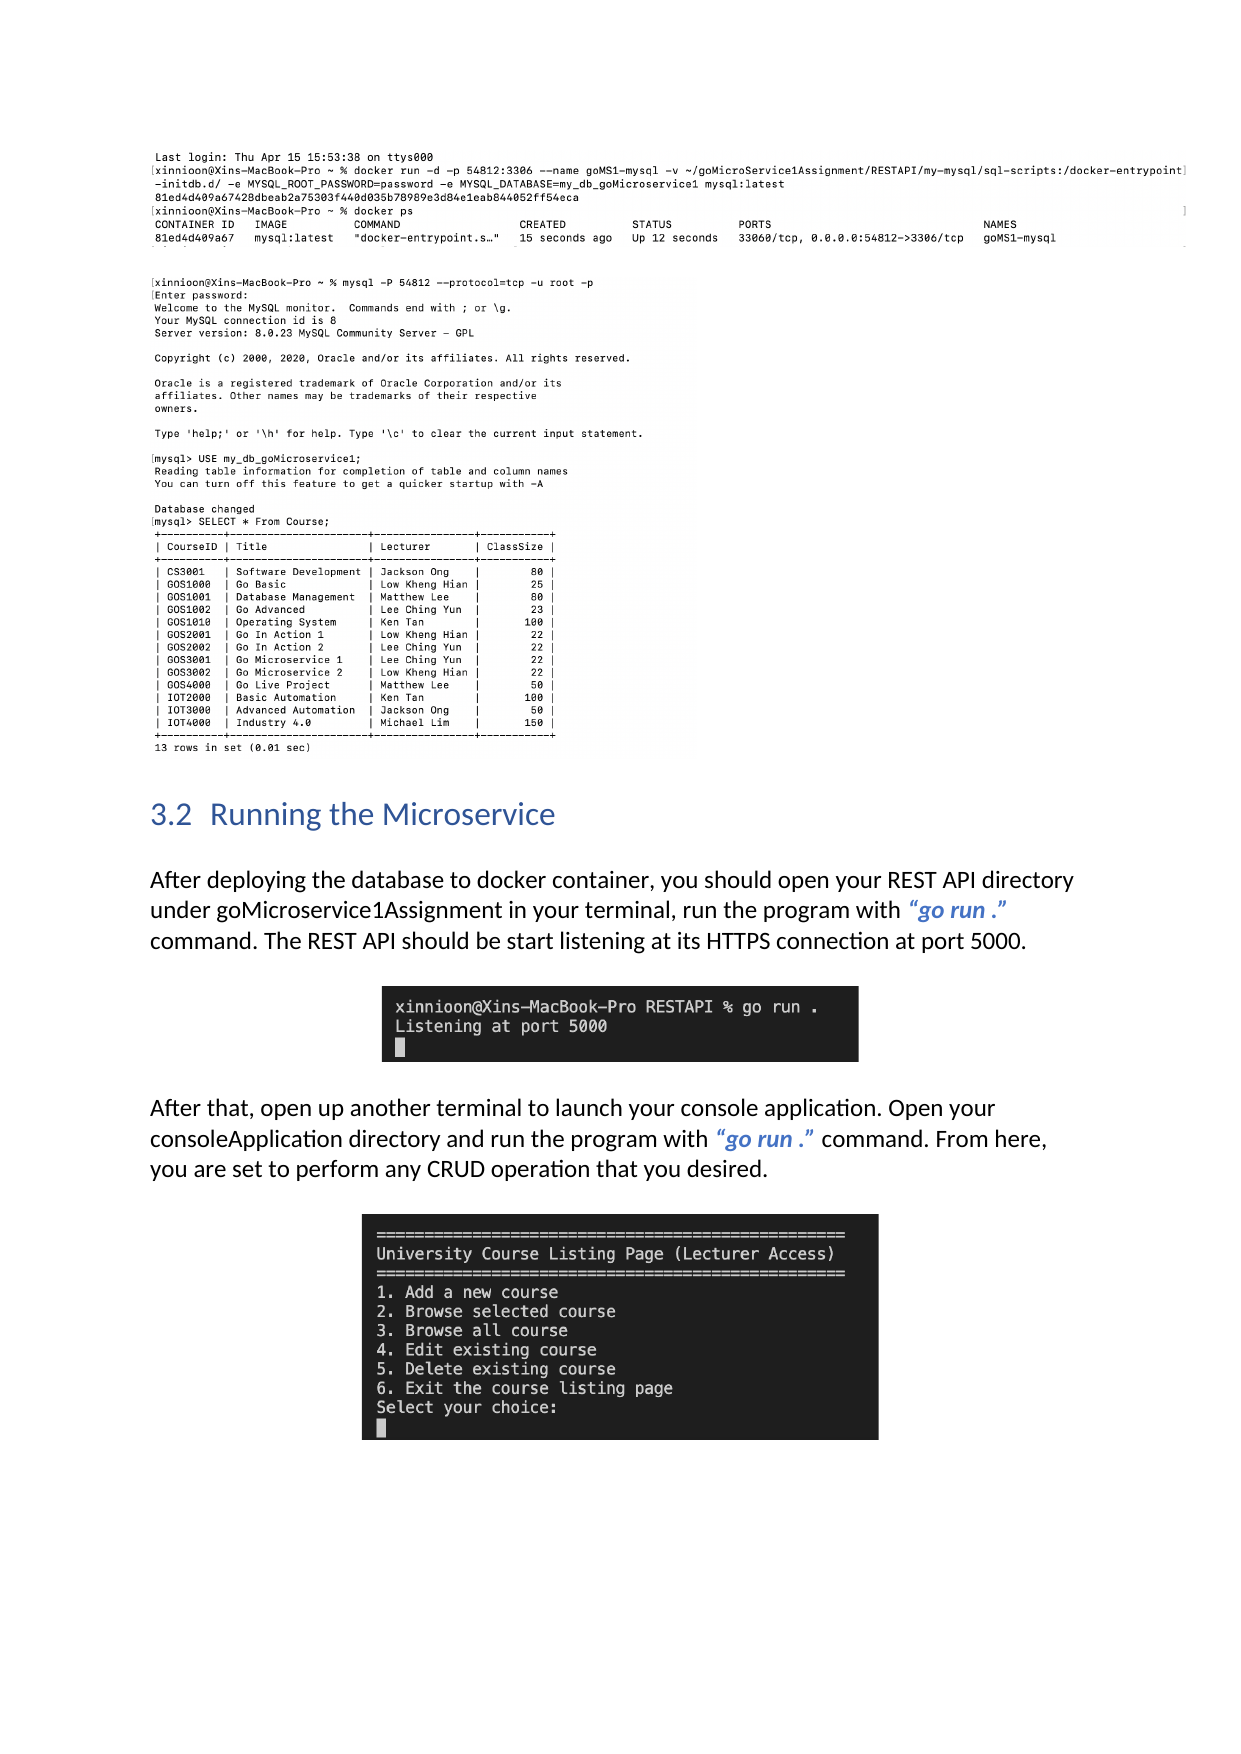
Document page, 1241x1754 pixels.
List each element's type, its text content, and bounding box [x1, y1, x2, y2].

picture [381, 986, 859, 1062]
picture [150, 277, 698, 759]
subtitle Running the Microservice [150, 793, 1090, 834]
text After that, open up another terminal to launch your console application. Open your consoleApplication directory and run the program with “go run .” command. From here, you are set to perform any CRUD operation that you desired. [150, 1092, 1090, 1184]
text After deploying the database to docker container, you should open your REST API directory under goMicroservice1Assignment in your terminal, run the program with “go run .” command. The REST API should be start listening at its HTTPS connection at port 5000. [150, 864, 1090, 956]
picture [361, 1214, 879, 1440]
picture [150, 150, 1187, 247]
